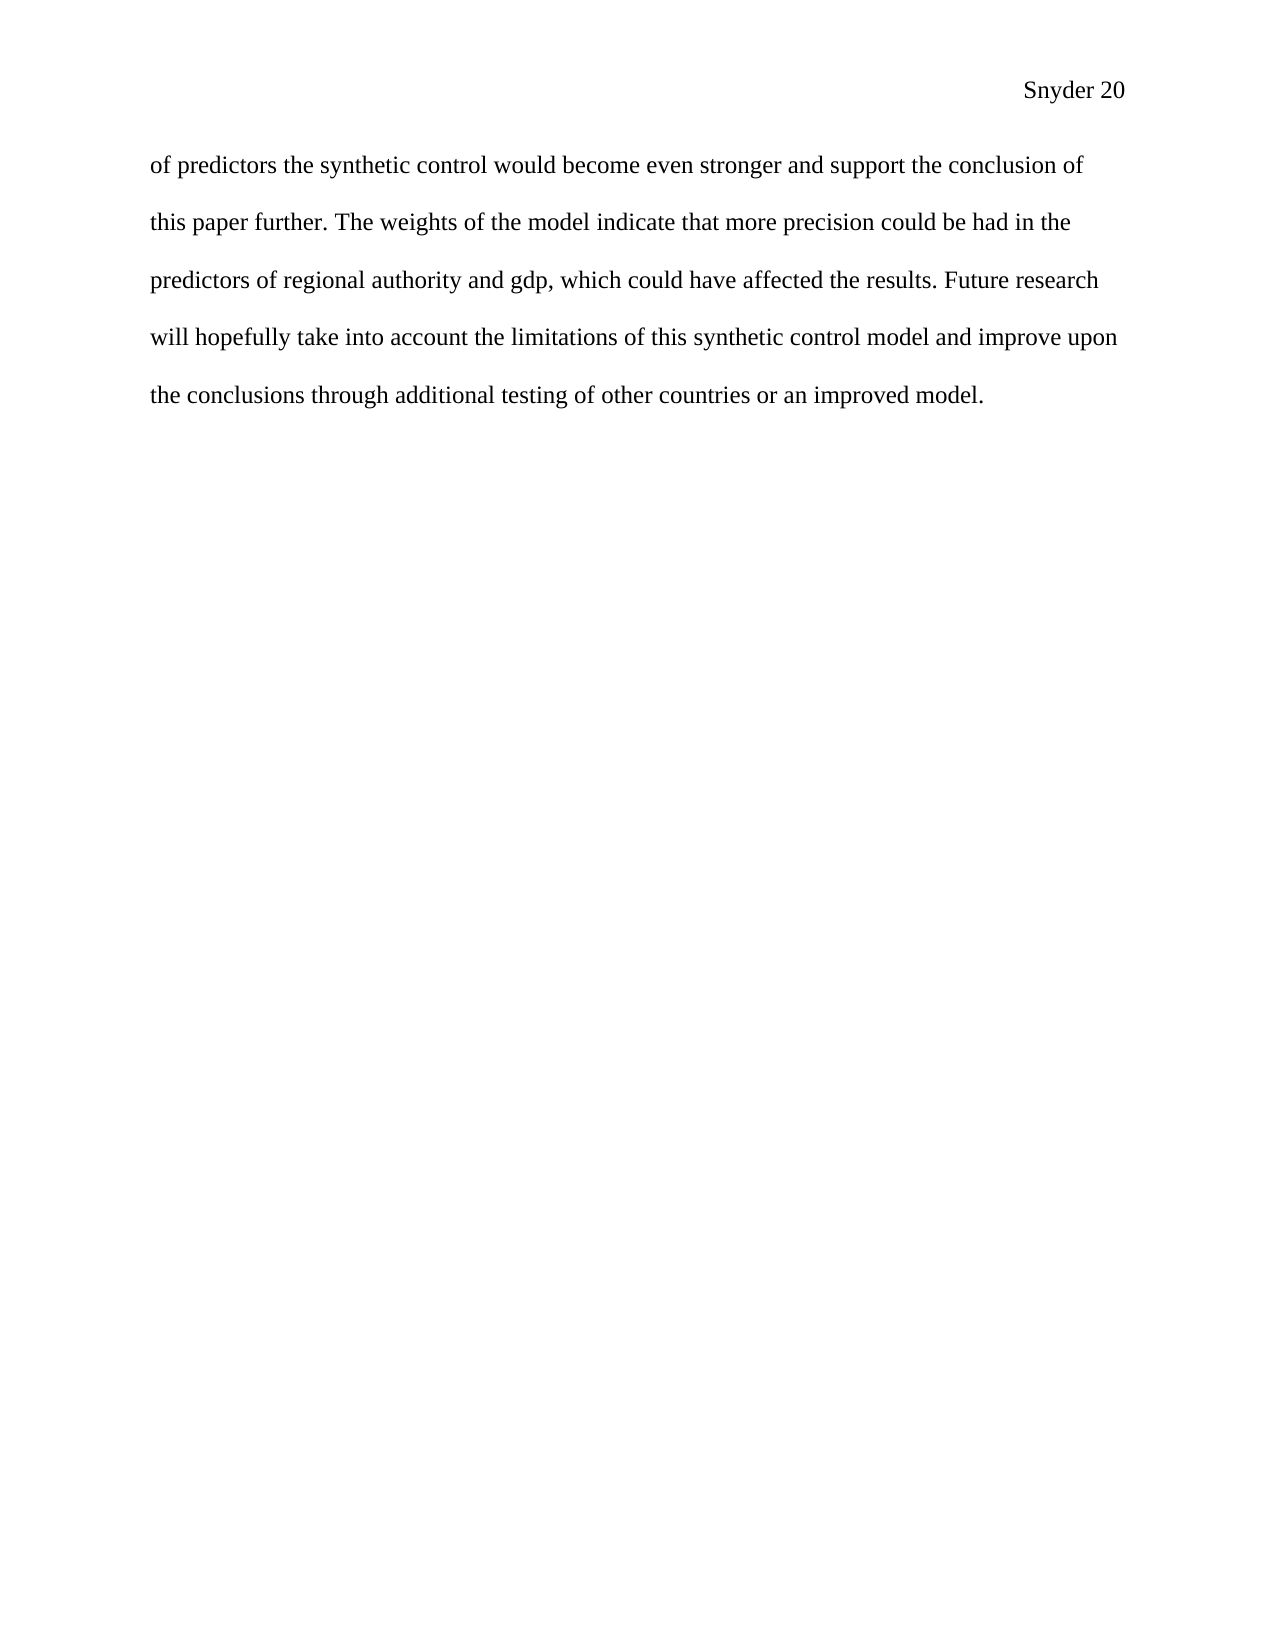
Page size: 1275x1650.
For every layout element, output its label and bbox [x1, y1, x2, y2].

text [150, 150, 1125, 409]
